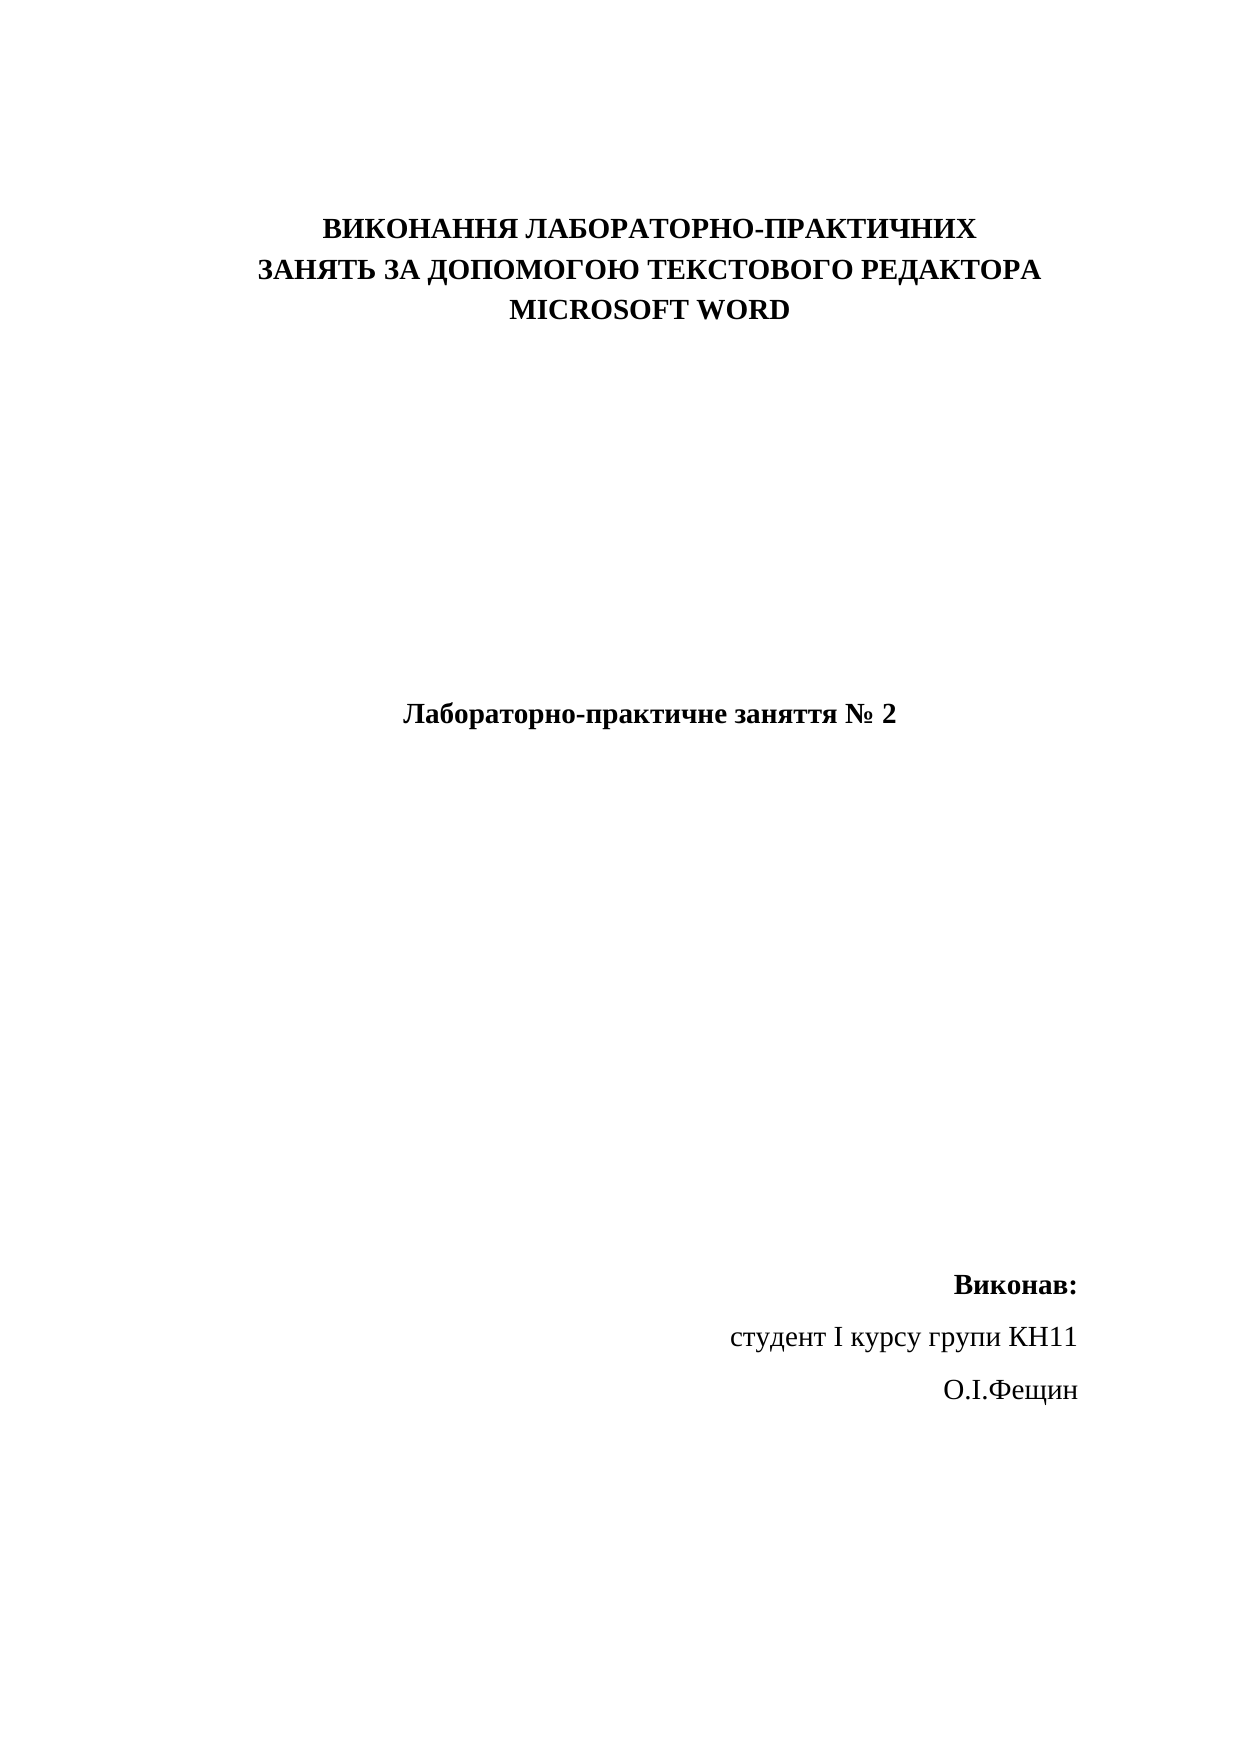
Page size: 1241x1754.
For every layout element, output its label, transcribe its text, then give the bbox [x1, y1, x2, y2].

text О.І.Фещин [148, 1372, 1078, 1406]
text Виконав: [148, 1267, 1078, 1300]
text ВИКОНАННЯ ЛАБОРАТОРНО-ПРАКТИЧНИХ ЗАНЯТЬ ЗА ДОПОМОГОЮ ТЕКСТОВОГО РЕДАКТОРА MICROSOFT WORD [148, 211, 1152, 326]
text студент І курсу групи КН11 [148, 1319, 1078, 1353]
text Лабораторно-практичне заняття № 2 [148, 696, 1152, 730]
